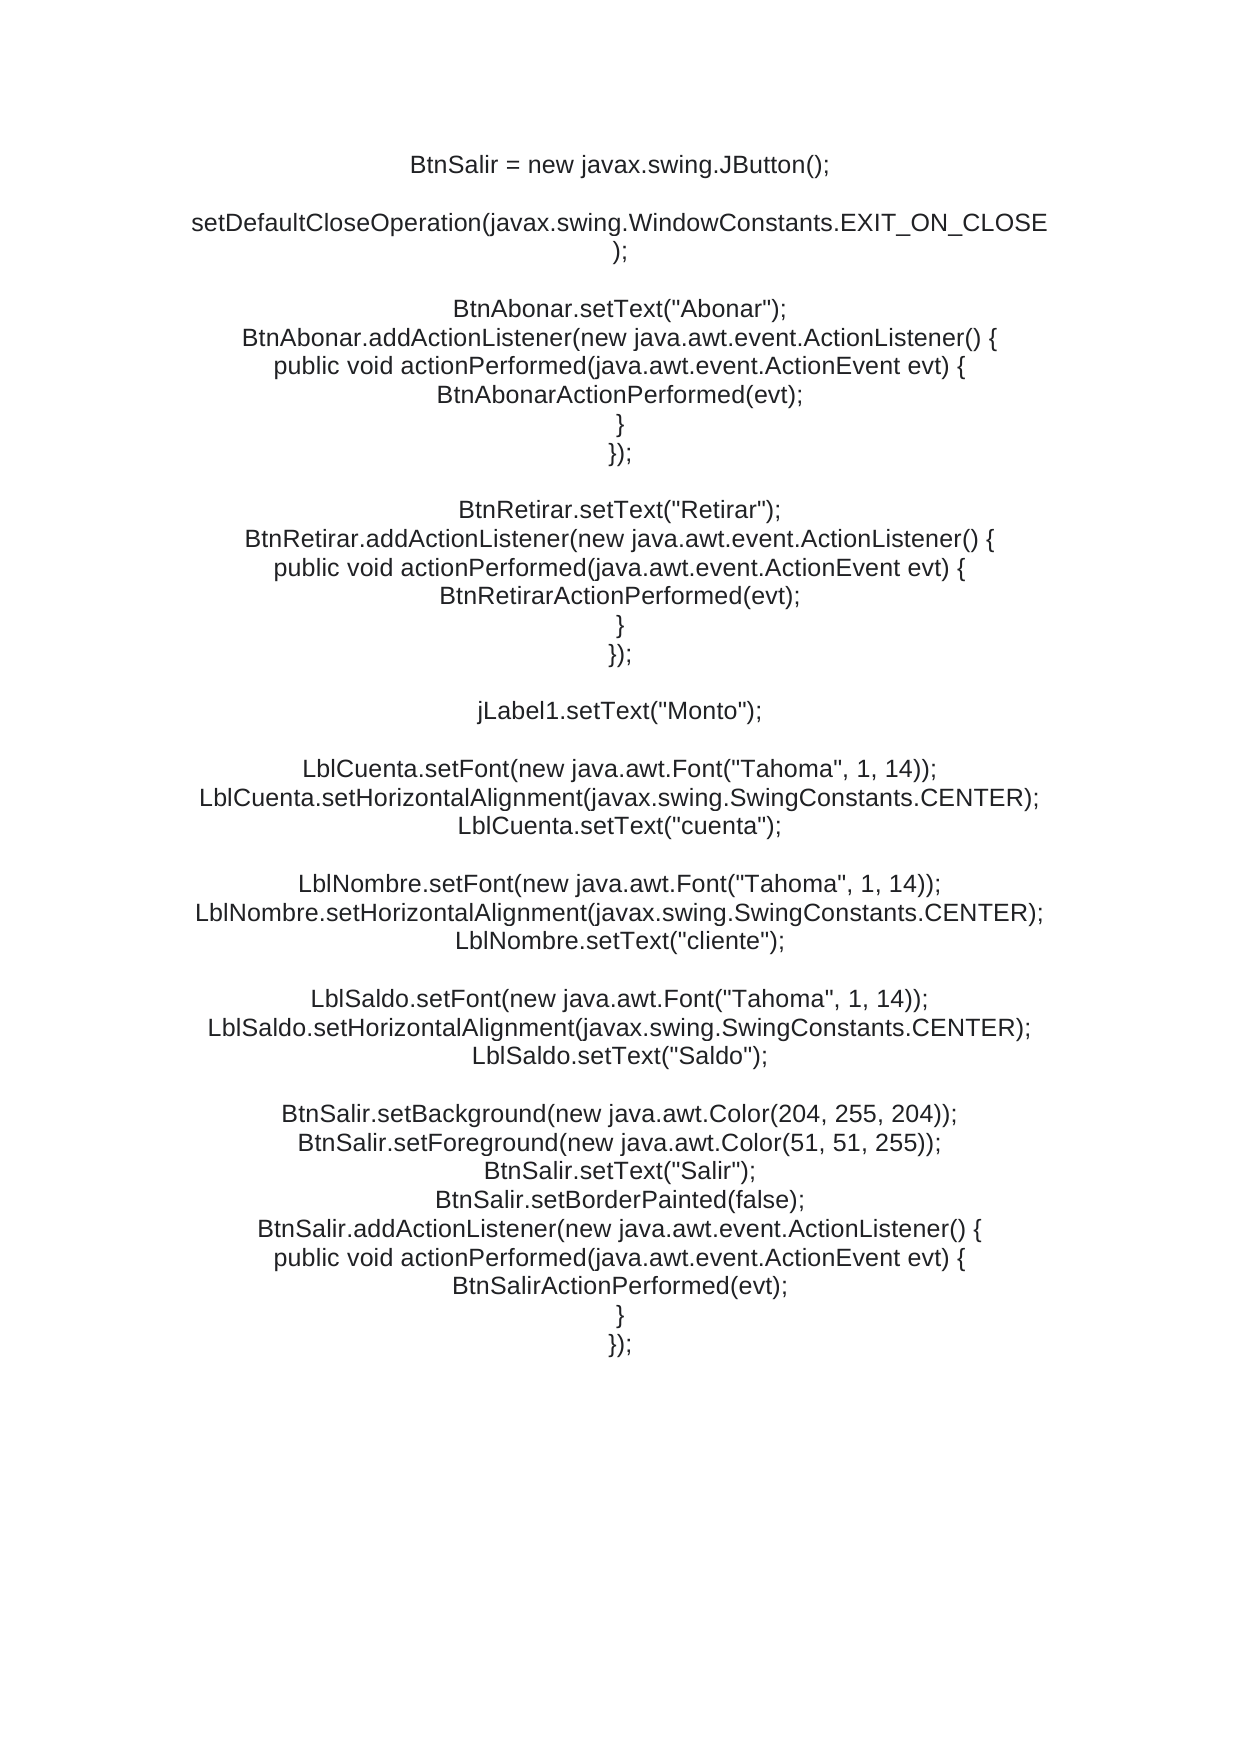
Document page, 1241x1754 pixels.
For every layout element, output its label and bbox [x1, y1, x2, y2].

text [187, 150, 1053, 1357]
